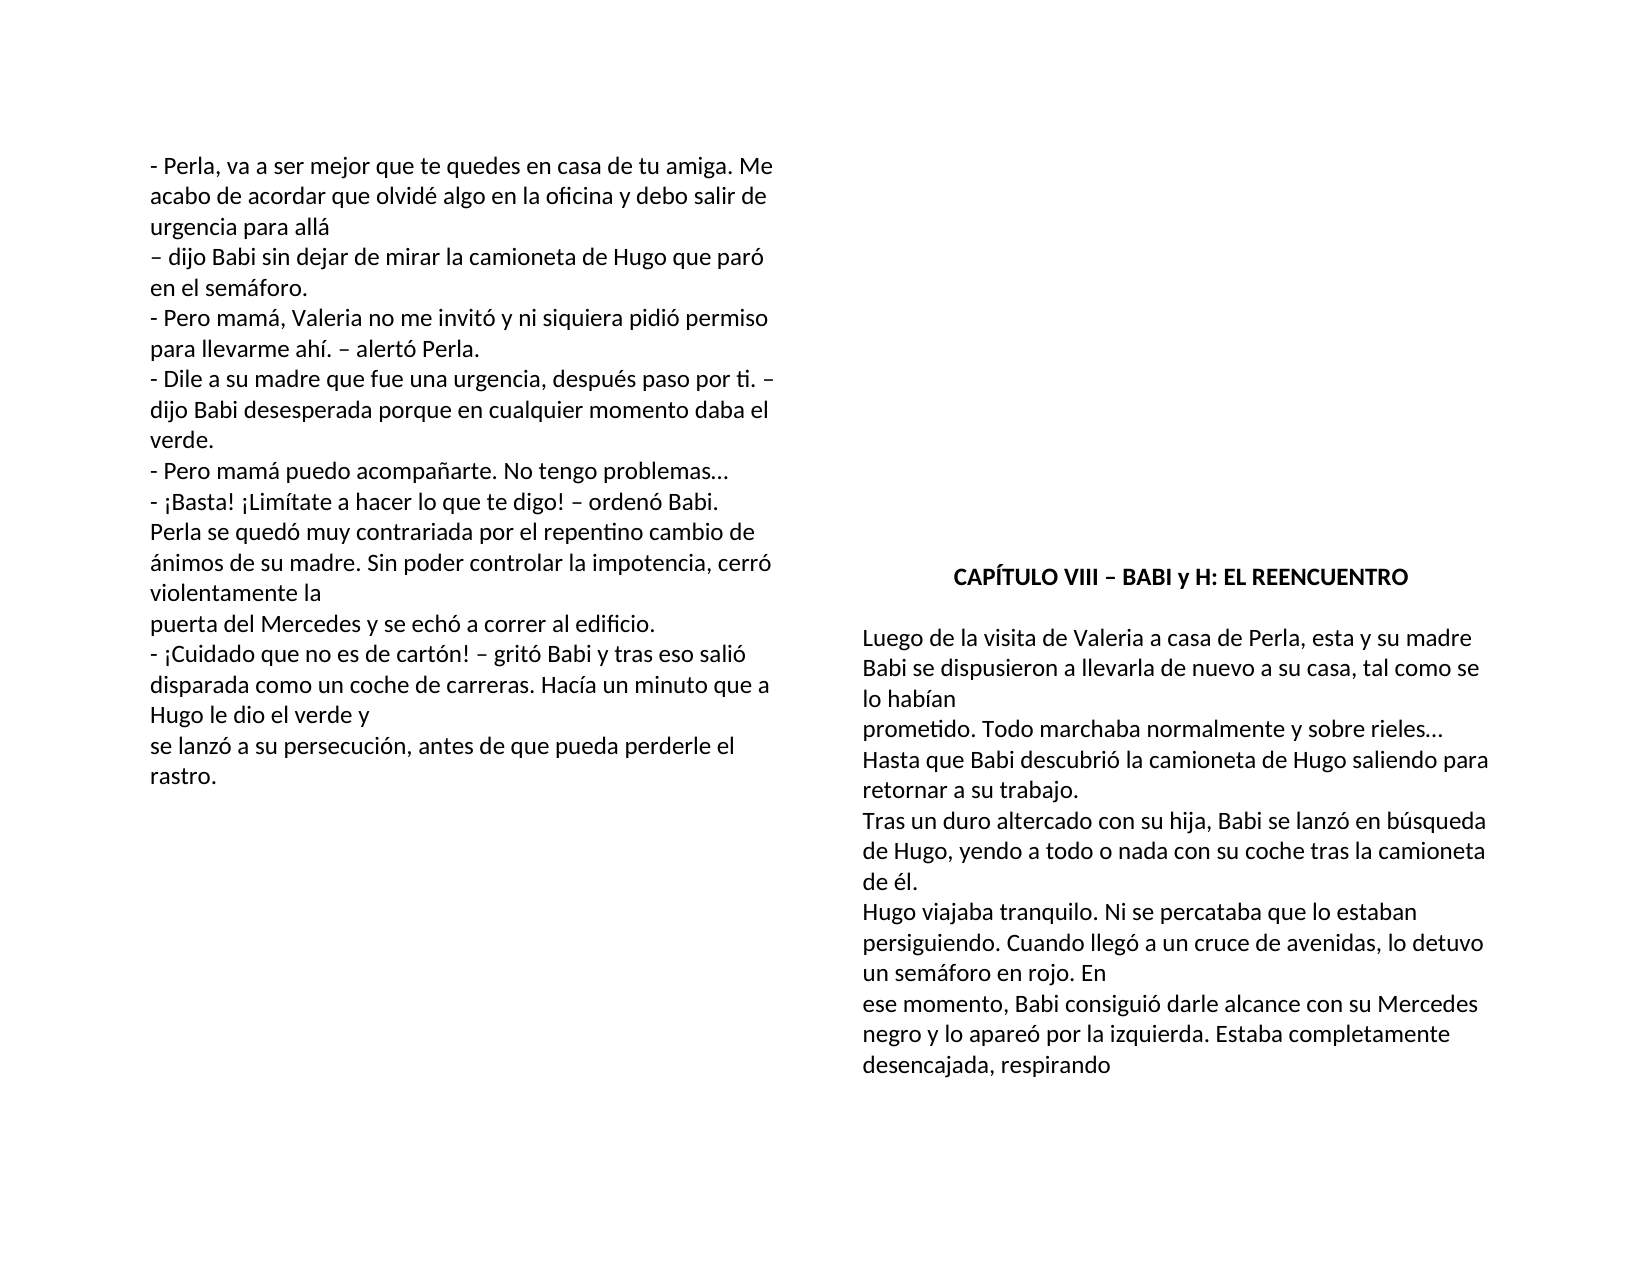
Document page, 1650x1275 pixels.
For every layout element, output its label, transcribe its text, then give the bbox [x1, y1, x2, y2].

text – dijo Babi sin dejar de mirar la camioneta de Hugo que paró en el semáforo. [150, 242, 787, 303]
text se lanzó a su persecución, antes de que pueda perderle el rastro. [150, 730, 787, 791]
text Luego de la visita de Valeria a casa de Perla, esta y su madre Babi se dispusieron a llevarla de nuevo a su casa, tal como se lo habían [862, 622, 1500, 713]
text - Perla, va a ser mejor que te quedes en casa de tu amiga. Me acabo de acordar que olvidé algo en la oficina y debo salir de urgencia para allá [150, 150, 787, 242]
text - ¡Basta! ¡Limítate a hacer lo que te digo! – ordenó Babi. [150, 486, 787, 516]
text - ¡Cuidado que no es de cartón! – gritó Babi y tras eso salió disparada como un coche de carreras. Hacía un minuto que a Hugo le dio el verde y [150, 638, 787, 730]
text Tras un duro altercado con su hija, Babi se lanzó en búsqueda de Hugo, yendo a todo o nada con su coche tras la camioneta de él. [862, 805, 1500, 897]
text - Dile a su madre que fue una urgencia, después paso por ti. – dijo Babi desesperada porque en cualquier momento daba el verde. [150, 364, 787, 455]
text prometido. Todo marchaba normalmente y sobre rieles… Hasta que Babi descubrió la camioneta de Hugo saliendo para retornar a su trabajo. [862, 713, 1500, 805]
text - Pero mamá puedo acompañarte. No tengo problemas… [150, 455, 787, 486]
text Perla se quedó muy contrariada por el repentino cambio de ánimos de su madre. Sin poder controlar la impotencia, cerró violentamente la [150, 516, 787, 608]
text CAPÍTULO VIII – BABI y H: EL REENCUENTRO [862, 561, 1500, 591]
text - Pero mamá, Valeria no me invitó y ni siquiera pidió permiso para llevarme ahí. – alertó Perla. [150, 303, 787, 364]
text puerta del Mercedes y se echó a correr al edificio. [150, 608, 787, 638]
text Hugo viajaba tranquilo. Ni se percataba que lo estaban persiguiendo. Cuando llegó a un cruce de avenidas, lo detuvo un semáforo en rojo. En [862, 897, 1500, 988]
text ese momento, Babi consiguió darle alcance con su Mercedes negro y lo apareó por la izquierda. Estaba completamente desencajada, respirando [862, 988, 1500, 1080]
